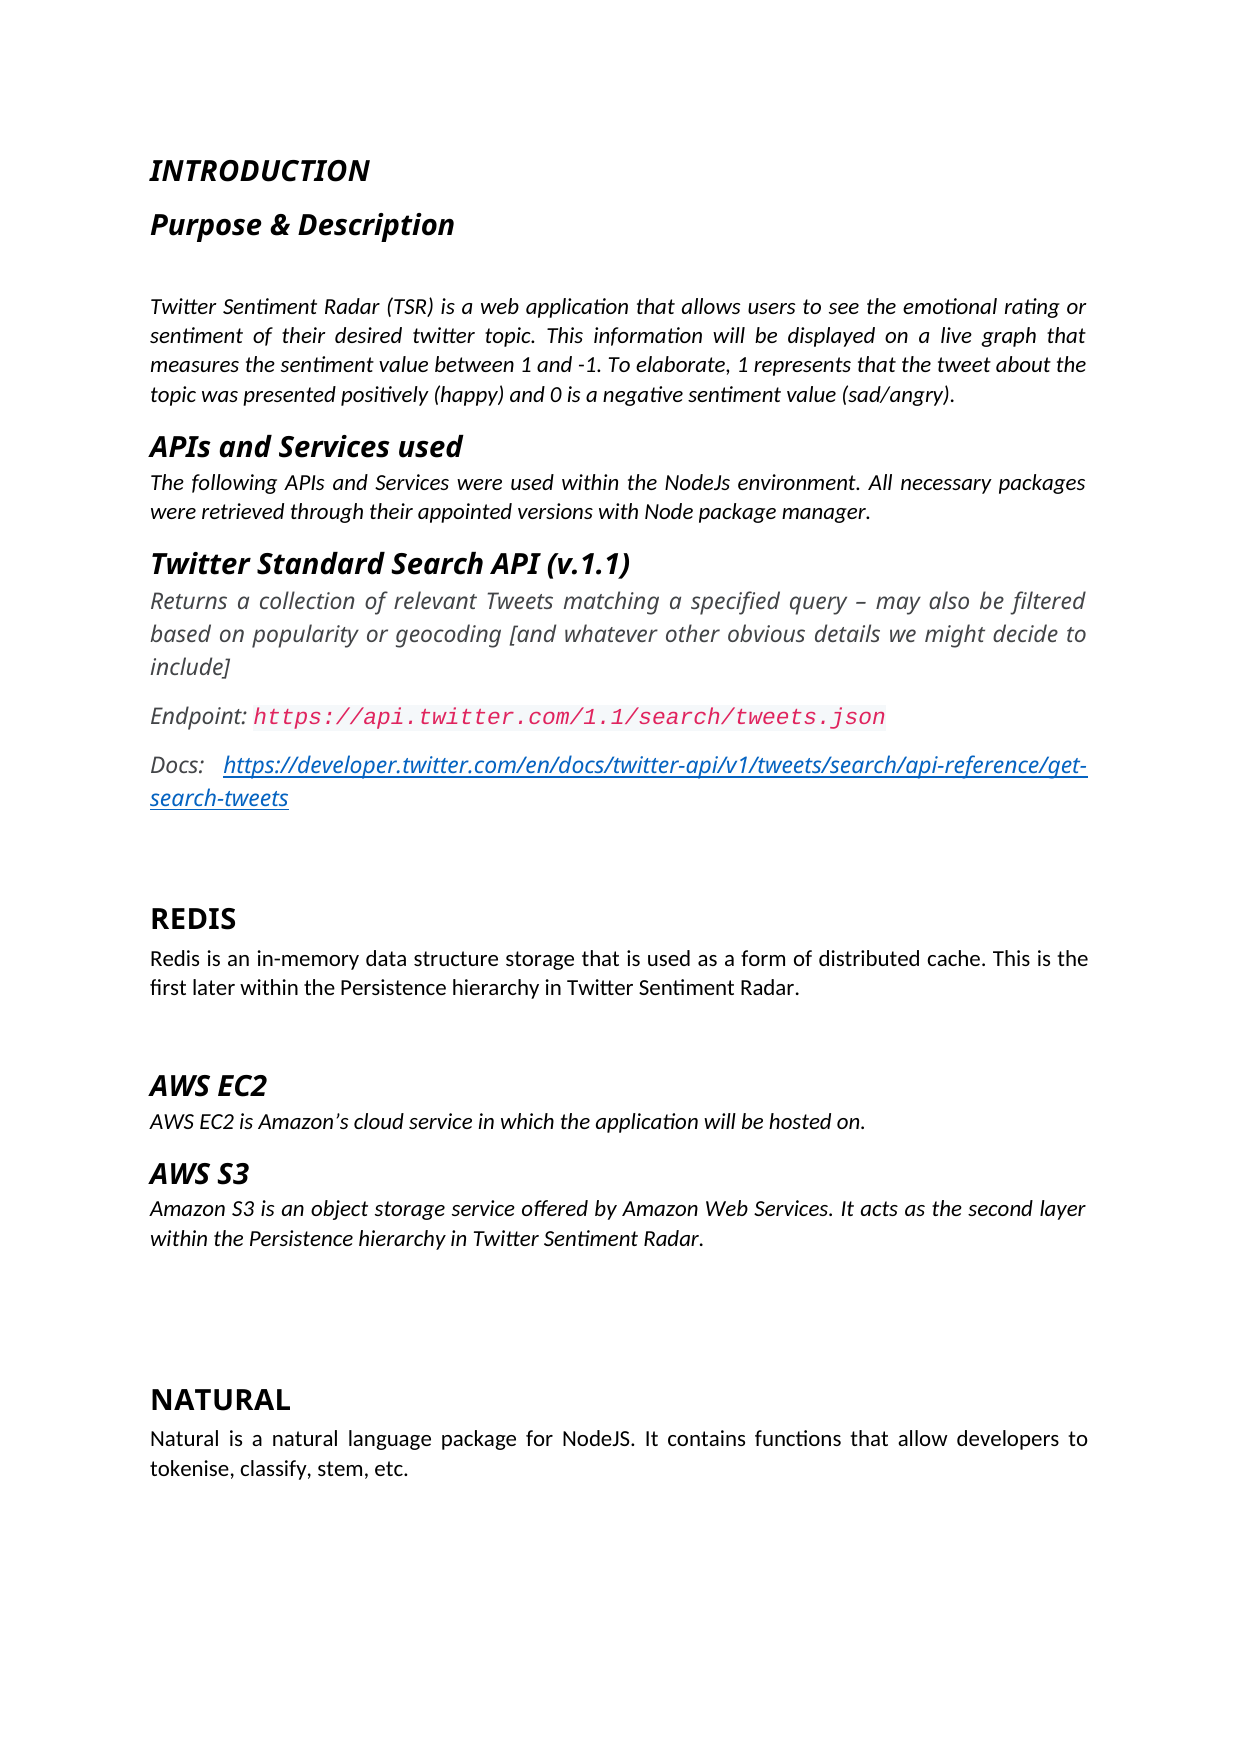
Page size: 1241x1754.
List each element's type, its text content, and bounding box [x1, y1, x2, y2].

subtitle Natural [150, 1379, 1090, 1418]
subtitle APIs and Services used [150, 426, 1090, 466]
text The following APIs and Services were used within the NodeJs environment. All necessary packages were retrieved through their appointed versions with Node package manager. [150, 468, 1090, 525]
subtitle AWS EC2 [150, 1065, 1090, 1105]
text Amazon S3 is an object storage service offered by Amazon Web Services. It acts as the second layer within the Persistence hierarchy in Twitter Sentiment Radar. [150, 1194, 1090, 1252]
text Twitter Sentiment Radar (TSR) is a web application that allows users to see the emotional rating or sentiment of their desired twitter topic. This information will be displayed on a live graph that measures the sentiment value between 1 and -1. To elaborate, 1 represents that the tweet about the topic was presented positively (happy) and 0 is a negative sentiment value (sad/angry). [150, 292, 1090, 408]
subtitle Purpose & Description [150, 204, 1090, 244]
text Natural is a natural language package for NodeJS. It contains functions that allow developers to tokenise, classify, stem, etc. [150, 1424, 1090, 1482]
text Docs: https://developer.twitter.com/en/docs/twitter-api/v1/tweets/search/api-reference/get-search-tweets [150, 749, 1090, 813]
subtitle Introduction [150, 150, 1090, 190]
text AWS EC2 is Amazon’s cloud service in which the application will be hosted on. [150, 1107, 1090, 1135]
subtitle AWS S3 [150, 1153, 1090, 1193]
subtitle Redis [150, 898, 1090, 938]
text Redis is an in-memory data structure storage that is used as a form of distributed cache. This is the first later within the Persistence hierarchy in Twitter Sentiment Radar. [150, 944, 1090, 1001]
text Returns a collection of relevant Tweets matching a specified query – may also be filtered based on popularity or geocoding [and whatever other obvious details we might decide to include] [150, 585, 1090, 682]
text Endpoint: https://api.twitter.com/1.1/search/tweets.json [253, 700, 1090, 731]
subtitle Twitter Standard Search API (v.1.1) [150, 543, 1090, 583]
